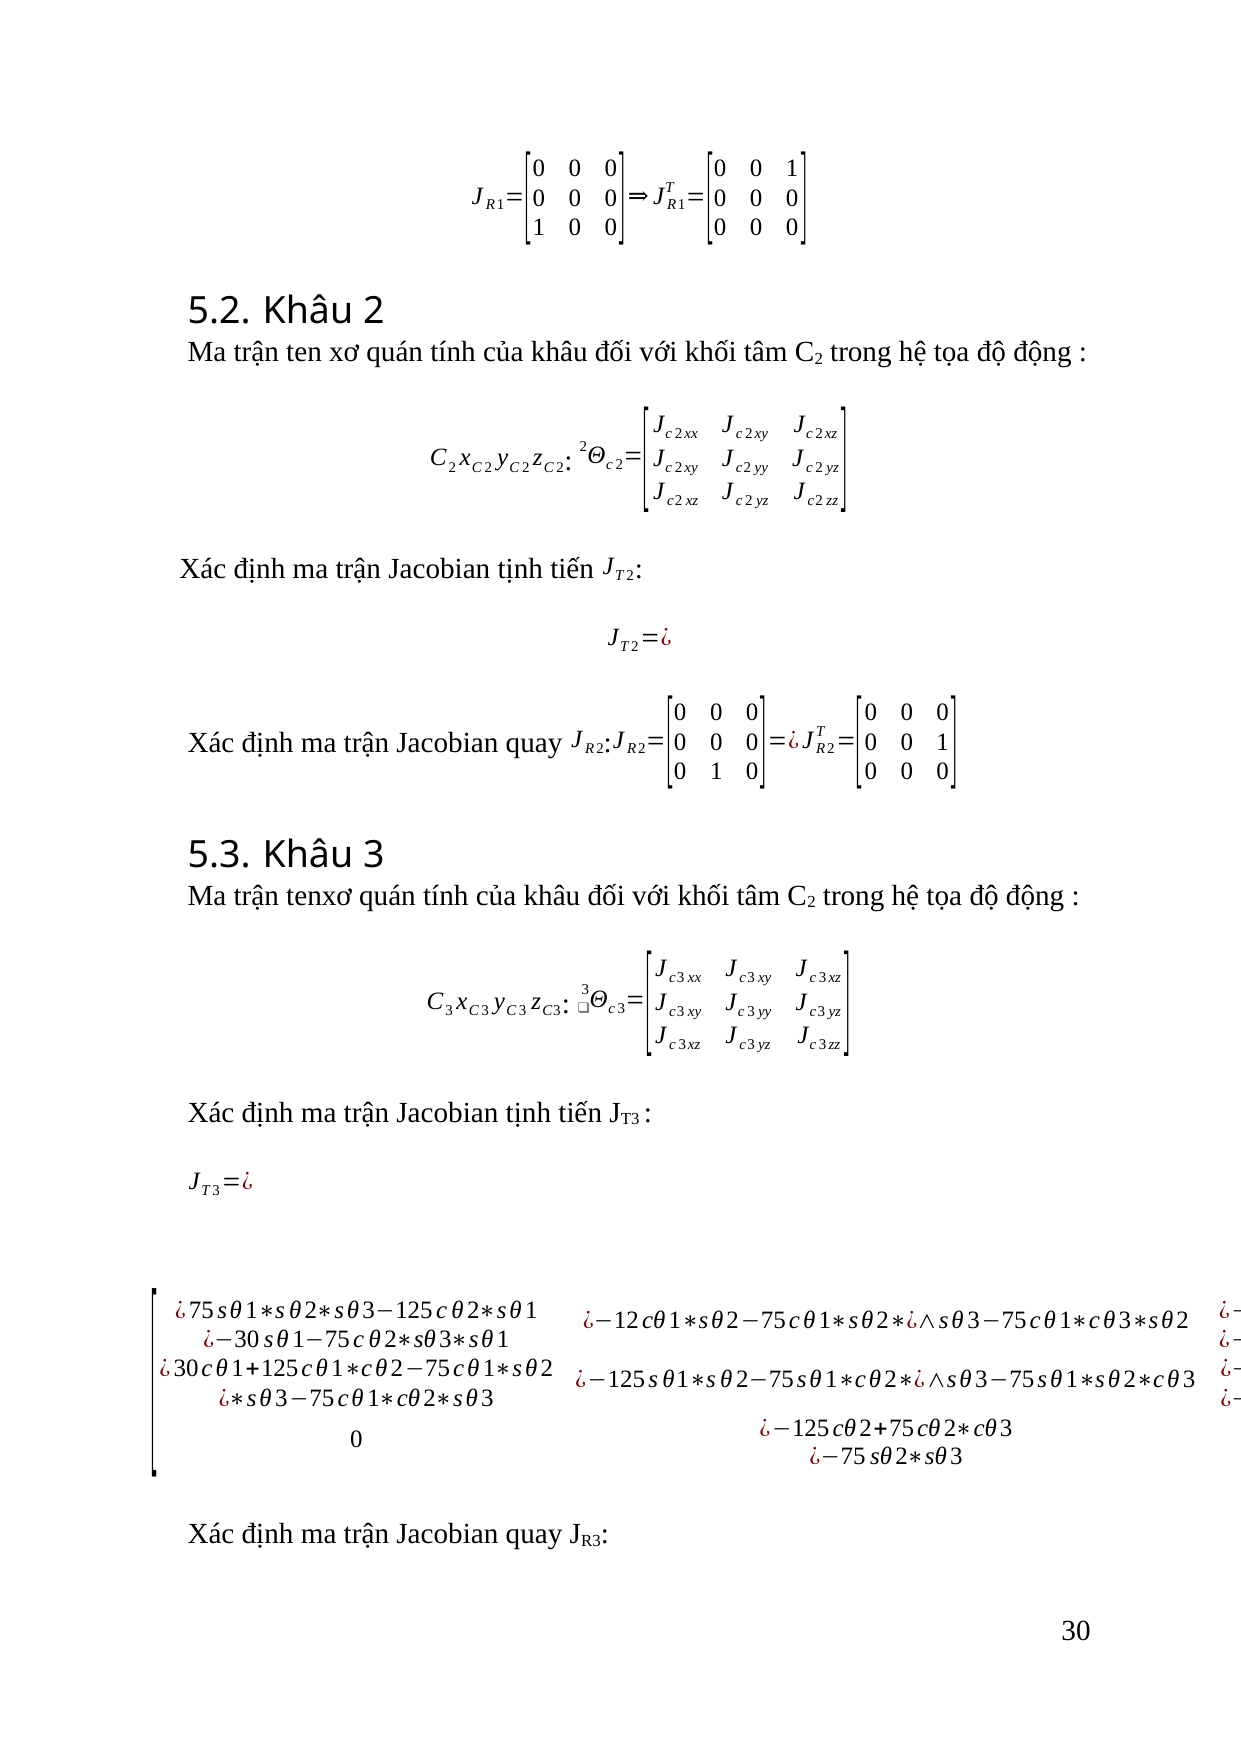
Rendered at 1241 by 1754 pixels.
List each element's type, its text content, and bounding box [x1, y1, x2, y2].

text Ma trận tenxơ quán tính của khâu đối với khối tâm C2 trong hệ tọa độ động : [150, 878, 1090, 912]
text Ma trận ten xơ quán tính của khâu đối với khối tâm C2 trong hệ tọa độ động : [150, 334, 1090, 368]
text Xác định ma trận Jacobian quay JR3: [150, 1516, 1090, 1550]
text : [150, 406, 1090, 514]
text : [150, 949, 1090, 1057]
list Khâu 3 [187, 827, 1090, 878]
text Xác định ma trận Jacobian tịnh tiến JT3 : [150, 1095, 1090, 1128]
text Xác định ma trận Jacobian quay : [150, 694, 1090, 789]
list Khâu 2 [187, 283, 1090, 334]
text Xác định ma trận Jacobian tịnh tiến : [150, 551, 1090, 585]
